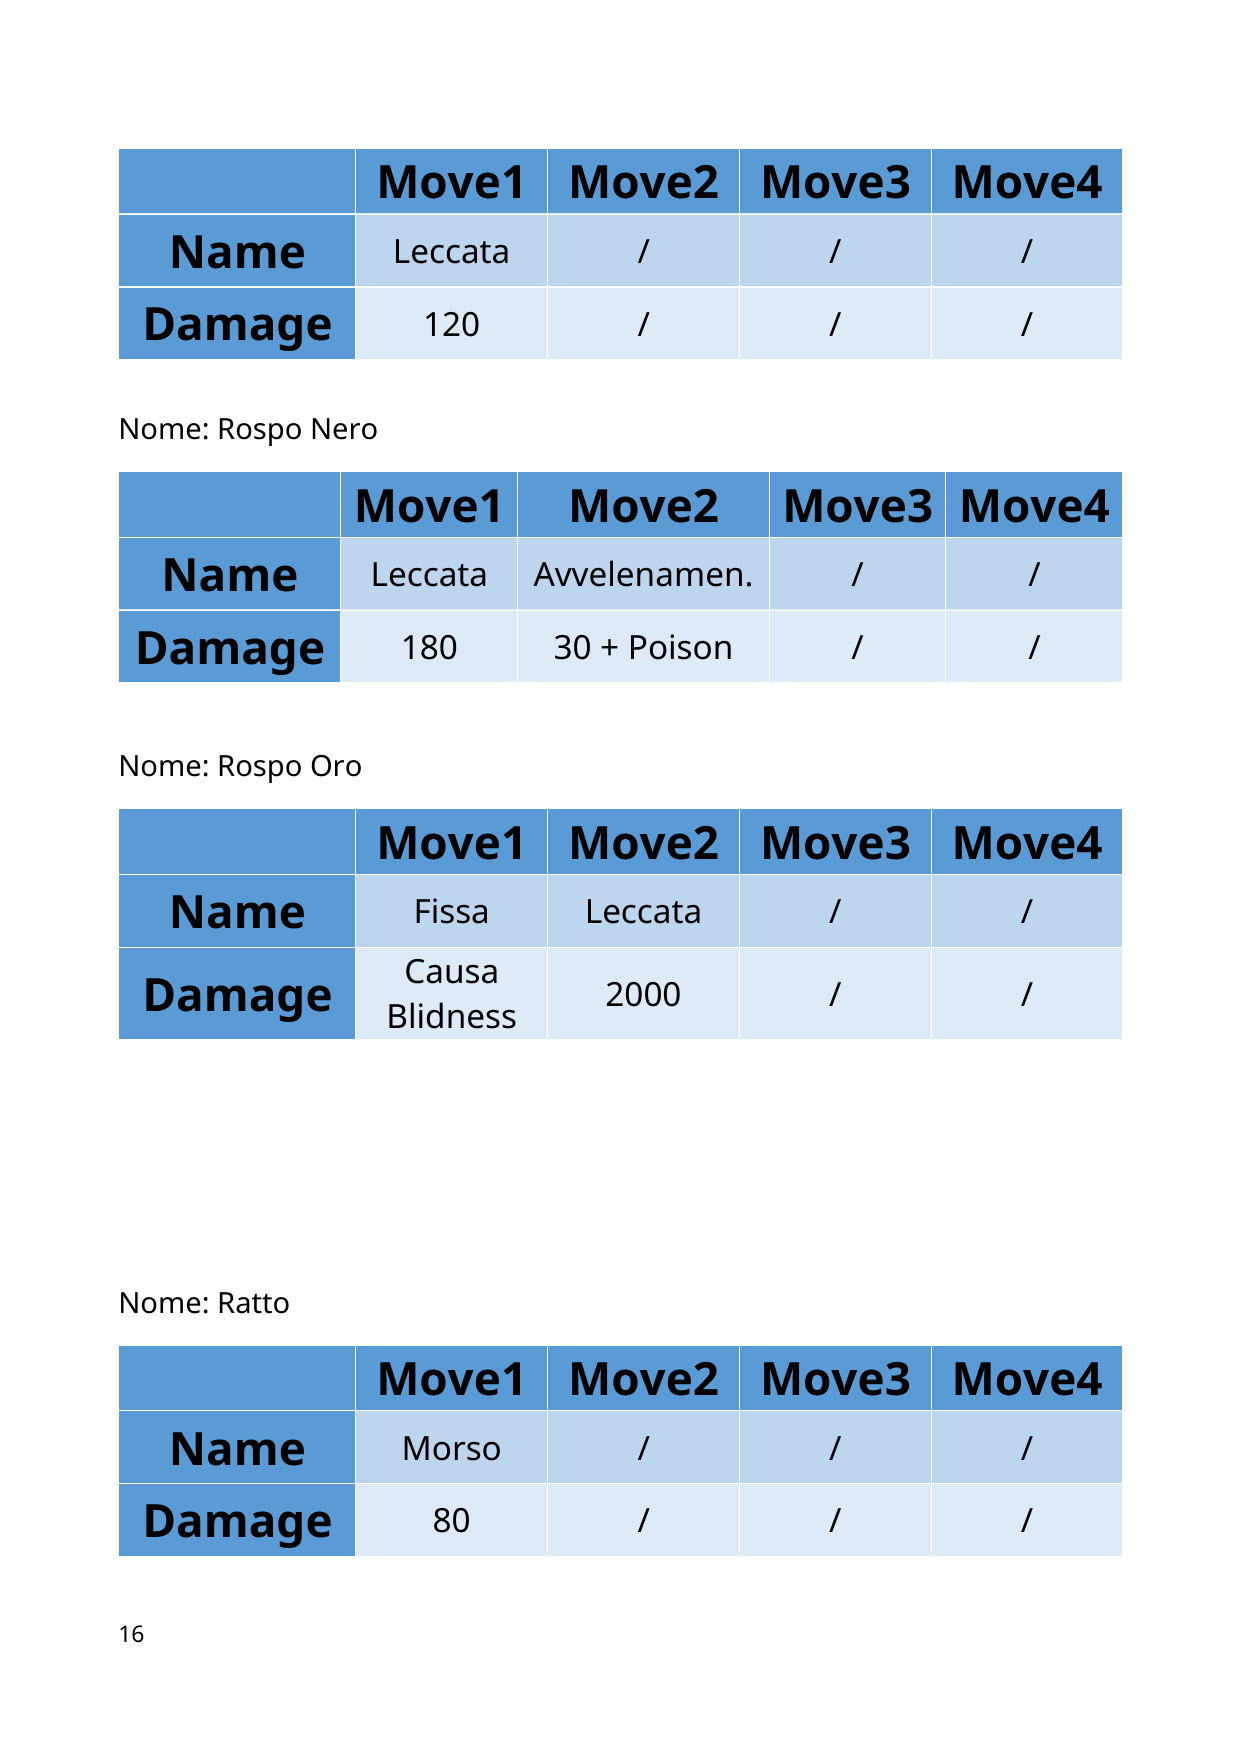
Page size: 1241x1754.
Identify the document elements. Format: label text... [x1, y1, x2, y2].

table_header Move2 [548, 1346, 739, 1410]
table_header [119, 472, 340, 537]
table_header Move3 [740, 149, 931, 213]
table_cell / [932, 948, 1122, 1039]
table_cell / [548, 215, 739, 286]
table_cell / [548, 288, 739, 359]
table_cell Name [119, 215, 355, 286]
table_cell / [740, 948, 931, 1039]
text Nome: Ratto [118, 1282, 1122, 1322]
table_header Move4 [932, 149, 1122, 213]
table_cell Damage [119, 288, 355, 359]
table_header Move3 [740, 1346, 931, 1410]
table_cell 80 [356, 1484, 547, 1556]
table_cell 2000 [548, 948, 739, 1039]
table_cell / [770, 611, 945, 682]
table_cell / [740, 288, 931, 359]
table_cell Avvelenamen. [518, 538, 769, 609]
table_header Move3 [740, 809, 931, 874]
table_cell Leccata [356, 215, 547, 286]
table_cell / [740, 1411, 931, 1483]
table_header Move3 [770, 472, 945, 537]
table_cell Causa Blidness [356, 948, 547, 1039]
table_header Move4 [932, 1346, 1122, 1410]
table_cell Fissa [356, 875, 547, 947]
table_header Move4 [932, 809, 1122, 874]
table_cell Damage [119, 611, 340, 682]
table_cell 180 [341, 611, 517, 682]
table_cell Name [119, 1411, 355, 1483]
table_cell Damage [119, 948, 355, 1039]
table_cell / [548, 1411, 739, 1483]
table_cell Damage [119, 1484, 355, 1556]
table_cell Morso [356, 1411, 547, 1483]
table_cell Leccata [341, 538, 517, 609]
table_cell 30 + Poison [518, 611, 769, 682]
table_cell / [932, 875, 1122, 947]
text Nome: Rospo Oro [118, 746, 1122, 785]
table_header [119, 1346, 355, 1410]
table_cell / [740, 875, 931, 947]
table_header Move2 [548, 809, 739, 874]
table_cell Leccata [548, 875, 739, 947]
table_cell / [932, 288, 1122, 359]
table_cell / [548, 1484, 739, 1556]
table_header Move1 [356, 1346, 547, 1410]
table_cell / [946, 611, 1122, 682]
table_cell / [932, 1411, 1122, 1483]
table_header [119, 809, 355, 874]
table_cell / [932, 215, 1122, 286]
table_header Move1 [356, 809, 547, 874]
table_header Move2 [548, 149, 739, 213]
table_cell / [770, 538, 945, 609]
table_cell 120 [356, 288, 547, 359]
text Nome: Rospo Nero [118, 408, 1122, 448]
table_cell / [932, 1484, 1122, 1556]
table_cell / [740, 1484, 931, 1556]
table_cell / [946, 538, 1122, 609]
table_cell Name [119, 875, 355, 947]
table_header Move2 [518, 472, 769, 537]
table_header Move4 [946, 472, 1122, 537]
table_cell / [740, 215, 931, 286]
table_cell Name [119, 538, 340, 609]
table_header [119, 149, 355, 213]
table_header Move1 [341, 472, 517, 537]
table_header Move1 [356, 149, 547, 213]
